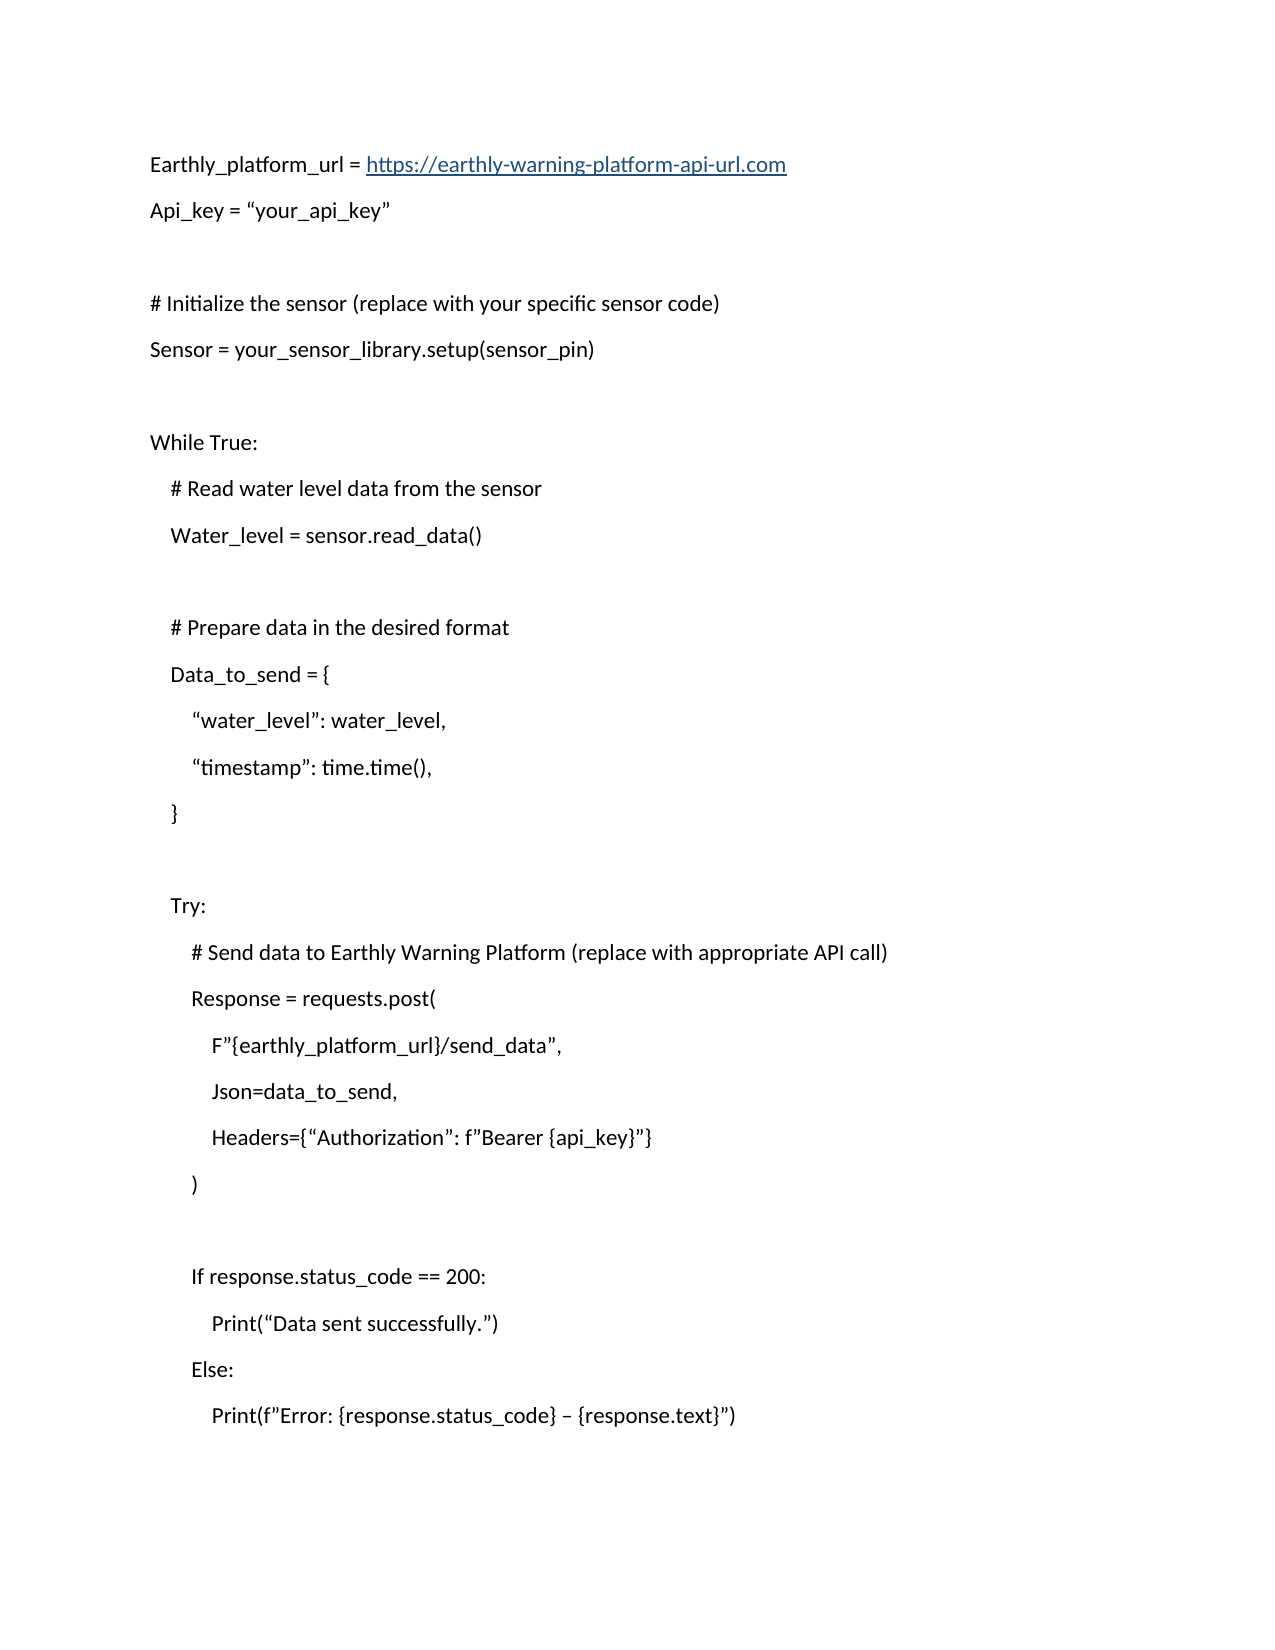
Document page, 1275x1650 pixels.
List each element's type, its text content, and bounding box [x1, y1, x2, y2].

text “timestamp”: time.time(), [150, 753, 1125, 781]
text Water_level = sensor.read_data() [150, 521, 1125, 549]
text } [150, 799, 1125, 827]
text While True: [150, 428, 1125, 456]
text F”{earthly_platform_url}/send_data”, [150, 1031, 1125, 1059]
text Try: [150, 892, 1125, 920]
text # Initialize the sensor (replace with your specific sensor code) [150, 289, 1125, 317]
text Data_to_send = { [150, 660, 1125, 688]
text Json=data_to_send, [150, 1077, 1125, 1105]
text If response.status_code == 200: [150, 1262, 1125, 1291]
text Else: [150, 1355, 1125, 1383]
text # Prepare data in the desired format [150, 613, 1125, 642]
text # Send data to Earthly Warning Platform (replace with appropriate API call) [150, 938, 1125, 966]
text Print(“Data sent successfully.”) [150, 1309, 1125, 1337]
text ) [150, 1170, 1125, 1198]
text Sensor = your_sensor_library.setup(sensor_pin) [150, 335, 1125, 363]
text Api_key = “your_api_key” [150, 196, 1125, 224]
text “water_level”: water_level, [150, 706, 1125, 734]
text Response = requests.post( [150, 984, 1125, 1012]
text # Read water level data from the sensor [150, 474, 1125, 502]
text Earthly_platform_url = https://earthly-warning-platform-api-url.com [150, 150, 1125, 178]
text Print(f”Error: {response.status_code} – {response.text}”) [150, 1402, 1125, 1429]
text Headers={“Authorization”: f”Bearer {api_key}”} [150, 1123, 1125, 1151]
